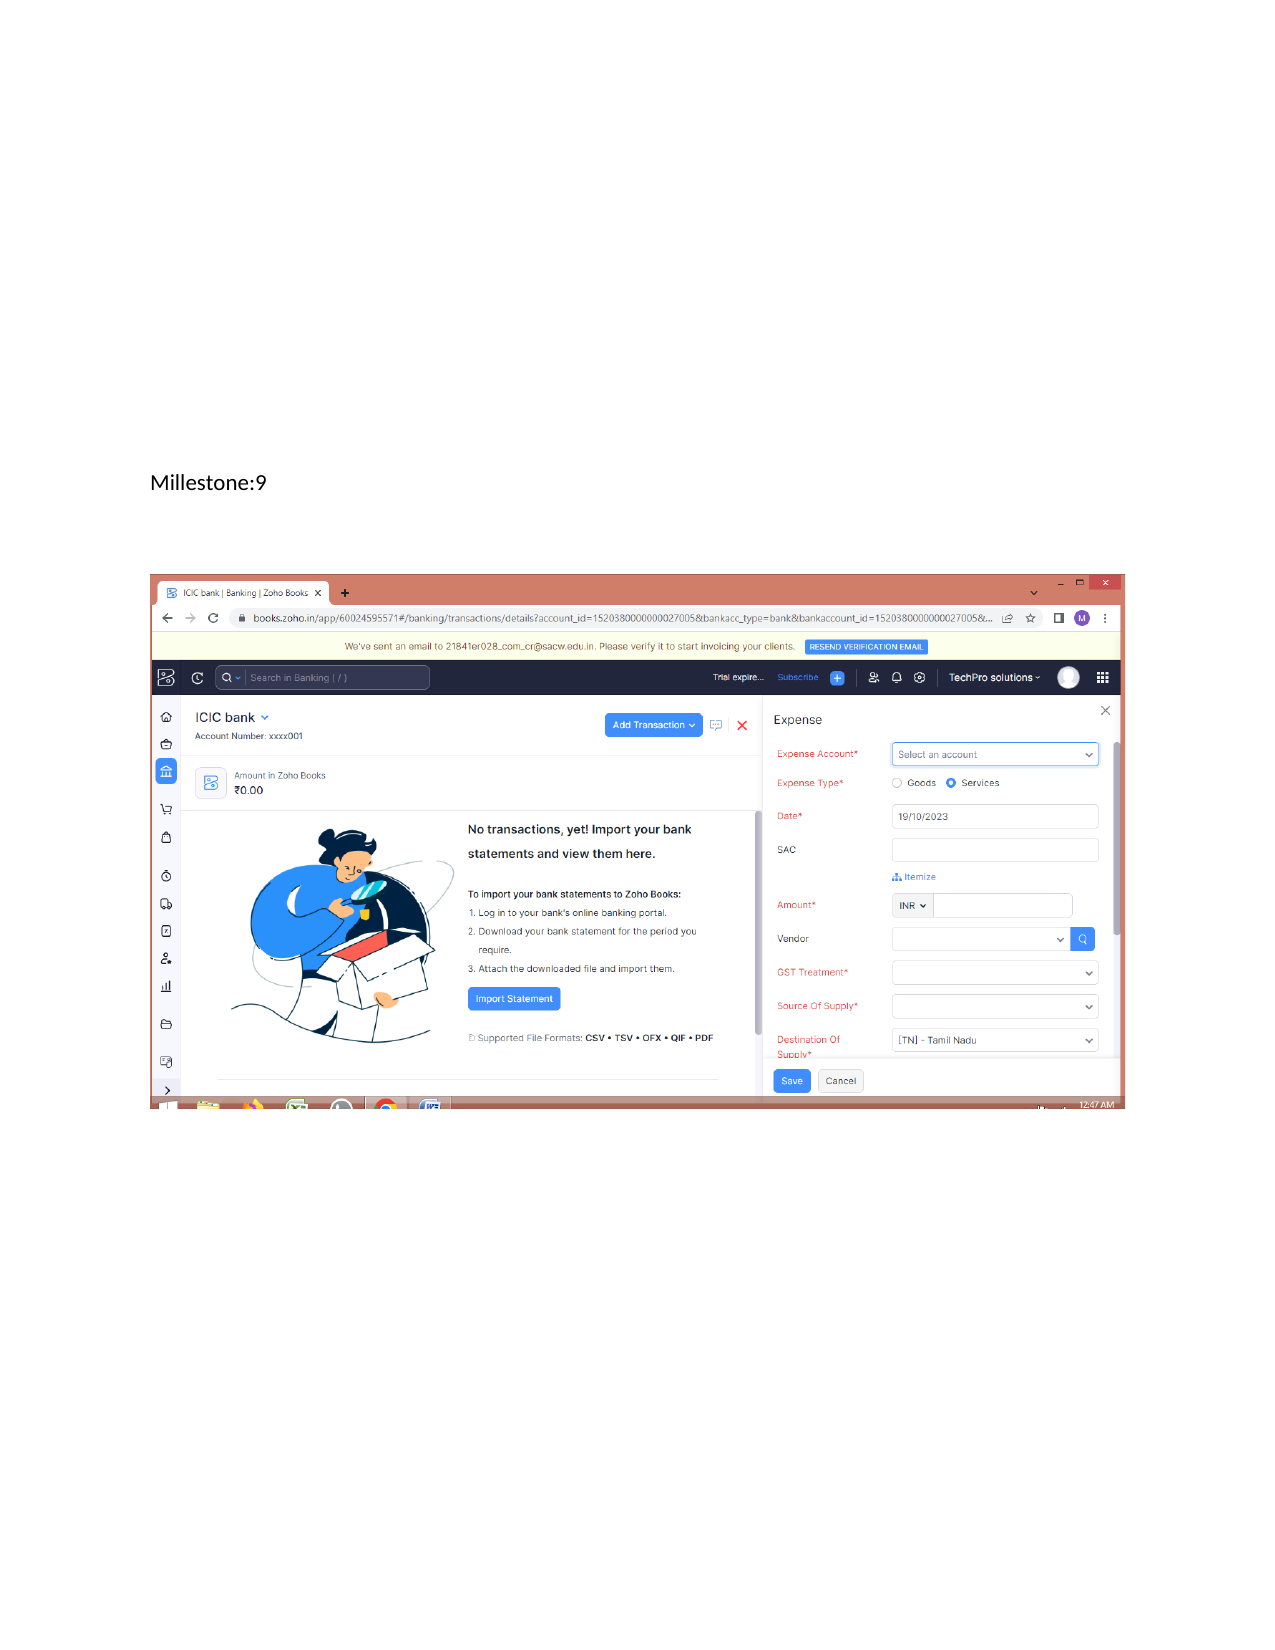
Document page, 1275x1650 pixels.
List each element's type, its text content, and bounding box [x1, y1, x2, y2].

text Millestone:9 [150, 468, 1125, 496]
picture [150, 574, 1125, 1109]
